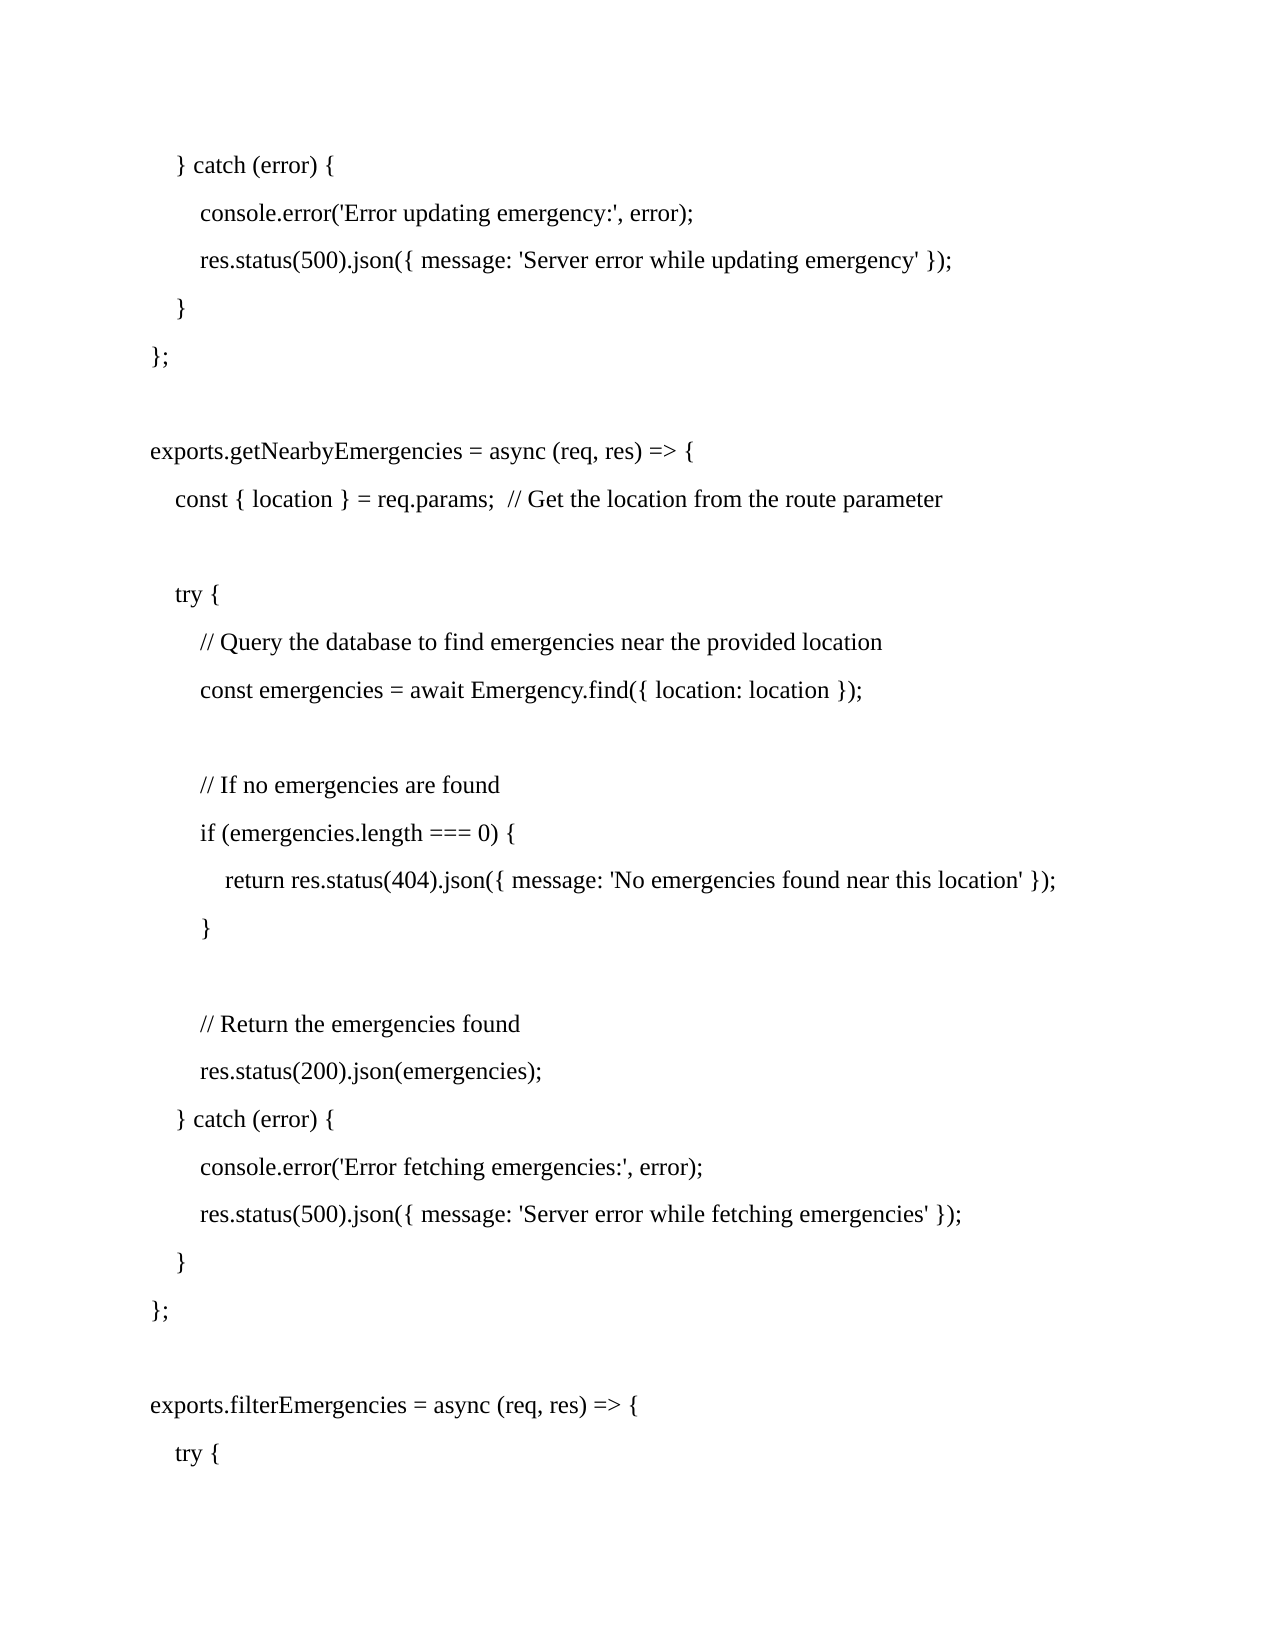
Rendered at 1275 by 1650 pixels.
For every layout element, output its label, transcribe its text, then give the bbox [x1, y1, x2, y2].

text // Return the emergencies found [150, 1009, 1125, 1037]
text } [150, 913, 1125, 942]
text exports.getNearbyEmergencies = async (req, res) => { [150, 436, 1125, 465]
text res.status(200).json(emergencies); [150, 1056, 1125, 1085]
text const { location } = req.params; // Get the location from the route parameter [150, 484, 1125, 513]
text } [150, 293, 1125, 322]
text if (emergencies.length === 0) { [150, 818, 1125, 847]
text try { [150, 1438, 1125, 1467]
text res.status(500).json({ message: 'Server error while updating emergency' }); [150, 245, 1125, 274]
text } catch (error) { [150, 1104, 1125, 1133]
text // Query the database to find emergencies near the provided location [150, 627, 1125, 656]
text }; [150, 341, 1125, 369]
text try { [150, 579, 1125, 608]
text console.error('Error updating emergency:', error); [150, 198, 1125, 226]
text res.status(500).json({ message: 'Server error while fetching emergencies' }); [150, 1199, 1125, 1228]
text }; [150, 1295, 1125, 1324]
text } catch (error) { [150, 150, 1125, 179]
text const emergencies = await Emergency.find({ location: location }); [150, 675, 1125, 703]
text console.error('Error fetching emergencies:', error); [150, 1152, 1125, 1181]
text // If no emergencies are found [150, 770, 1125, 799]
text } [150, 1247, 1125, 1276]
text return res.status(404).json({ message: 'No emergencies found near this location' }); [150, 866, 1125, 894]
text exports.filterEmergencies = async (req, res) => { [150, 1390, 1125, 1419]
